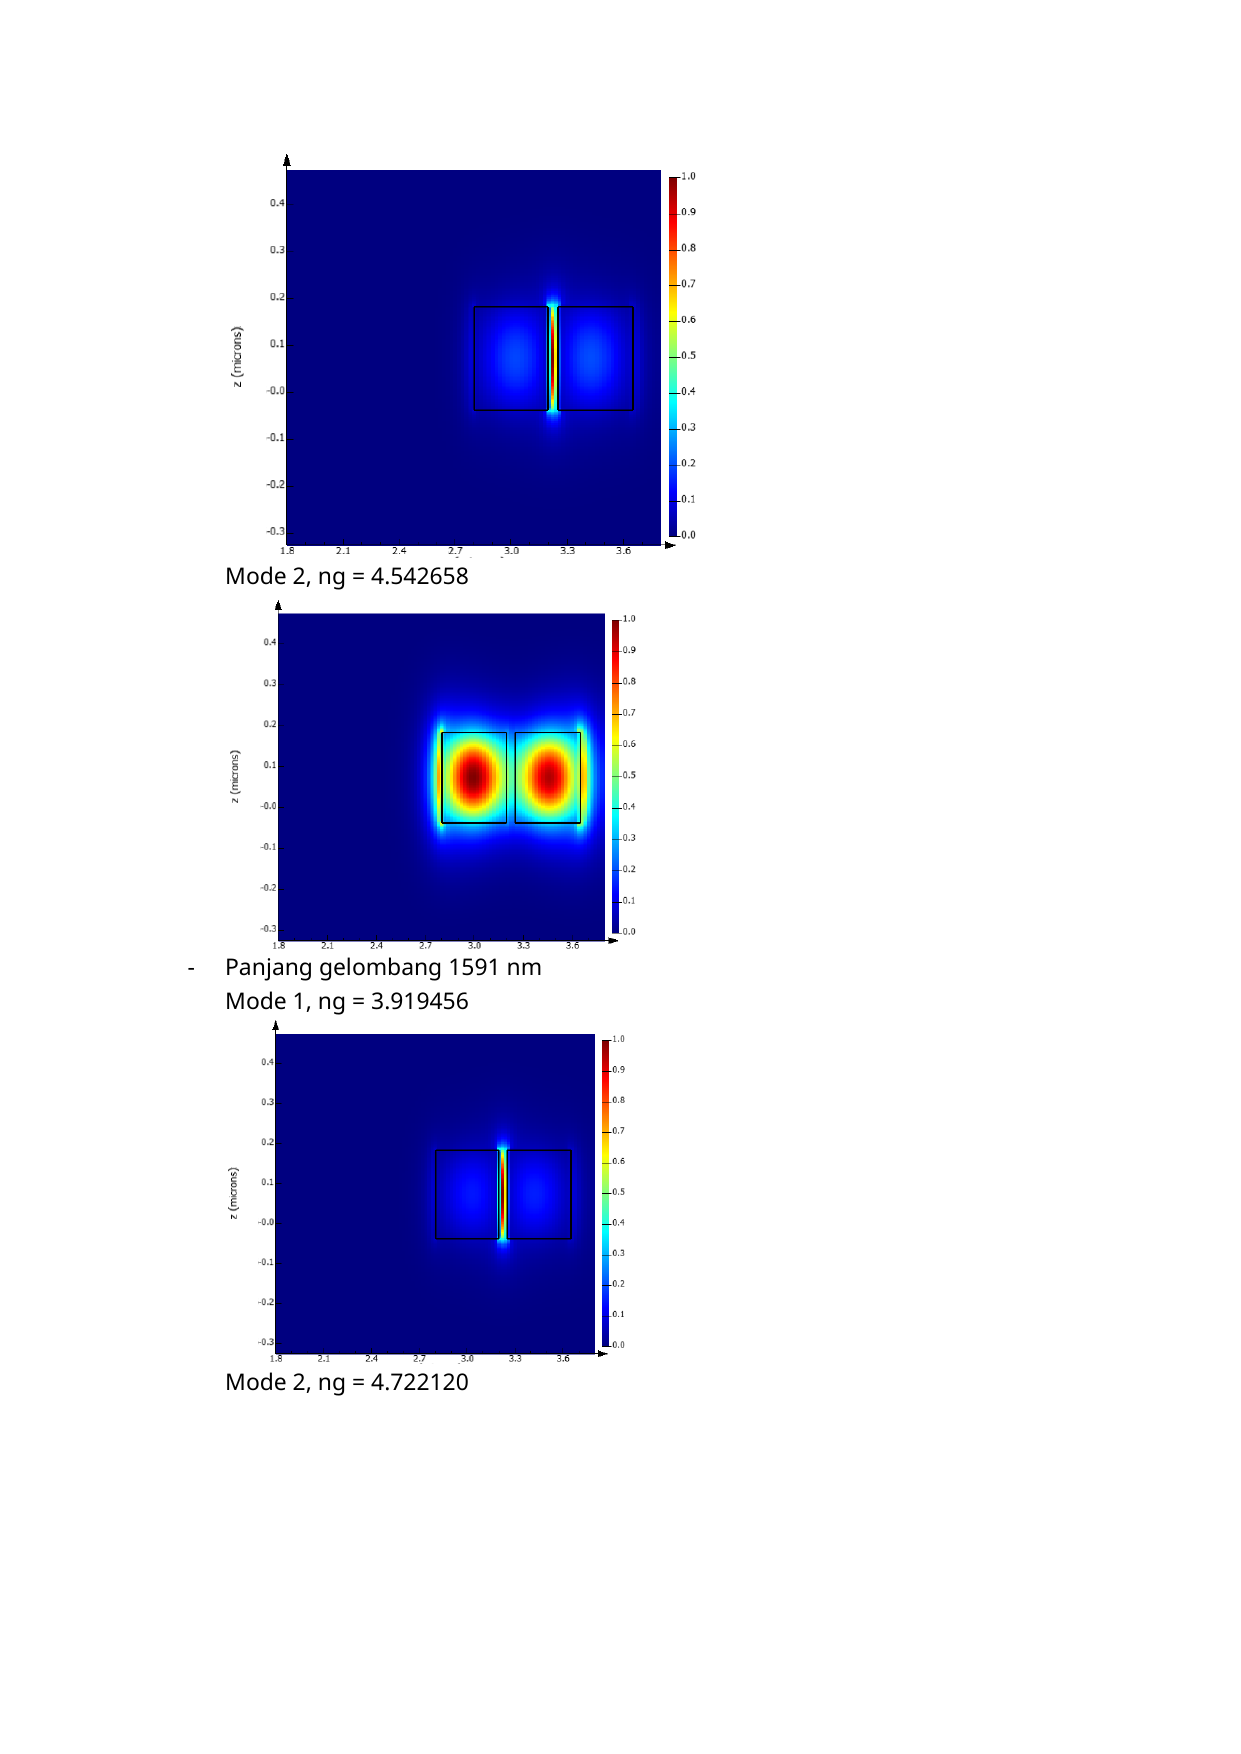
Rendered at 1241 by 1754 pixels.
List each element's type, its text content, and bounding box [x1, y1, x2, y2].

picture [225, 593, 638, 949]
list Mode 2, ng = 4.542658 [225, 560, 1090, 591]
picture [225, 1018, 633, 1364]
picture [225, 150, 703, 558]
list Mode 1, ng = 3.919456 [225, 985, 1090, 1016]
list Panjang gelombang 1591 nm [187, 951, 1090, 982]
list Mode 2, ng = 4.722120 [225, 1366, 1090, 1397]
